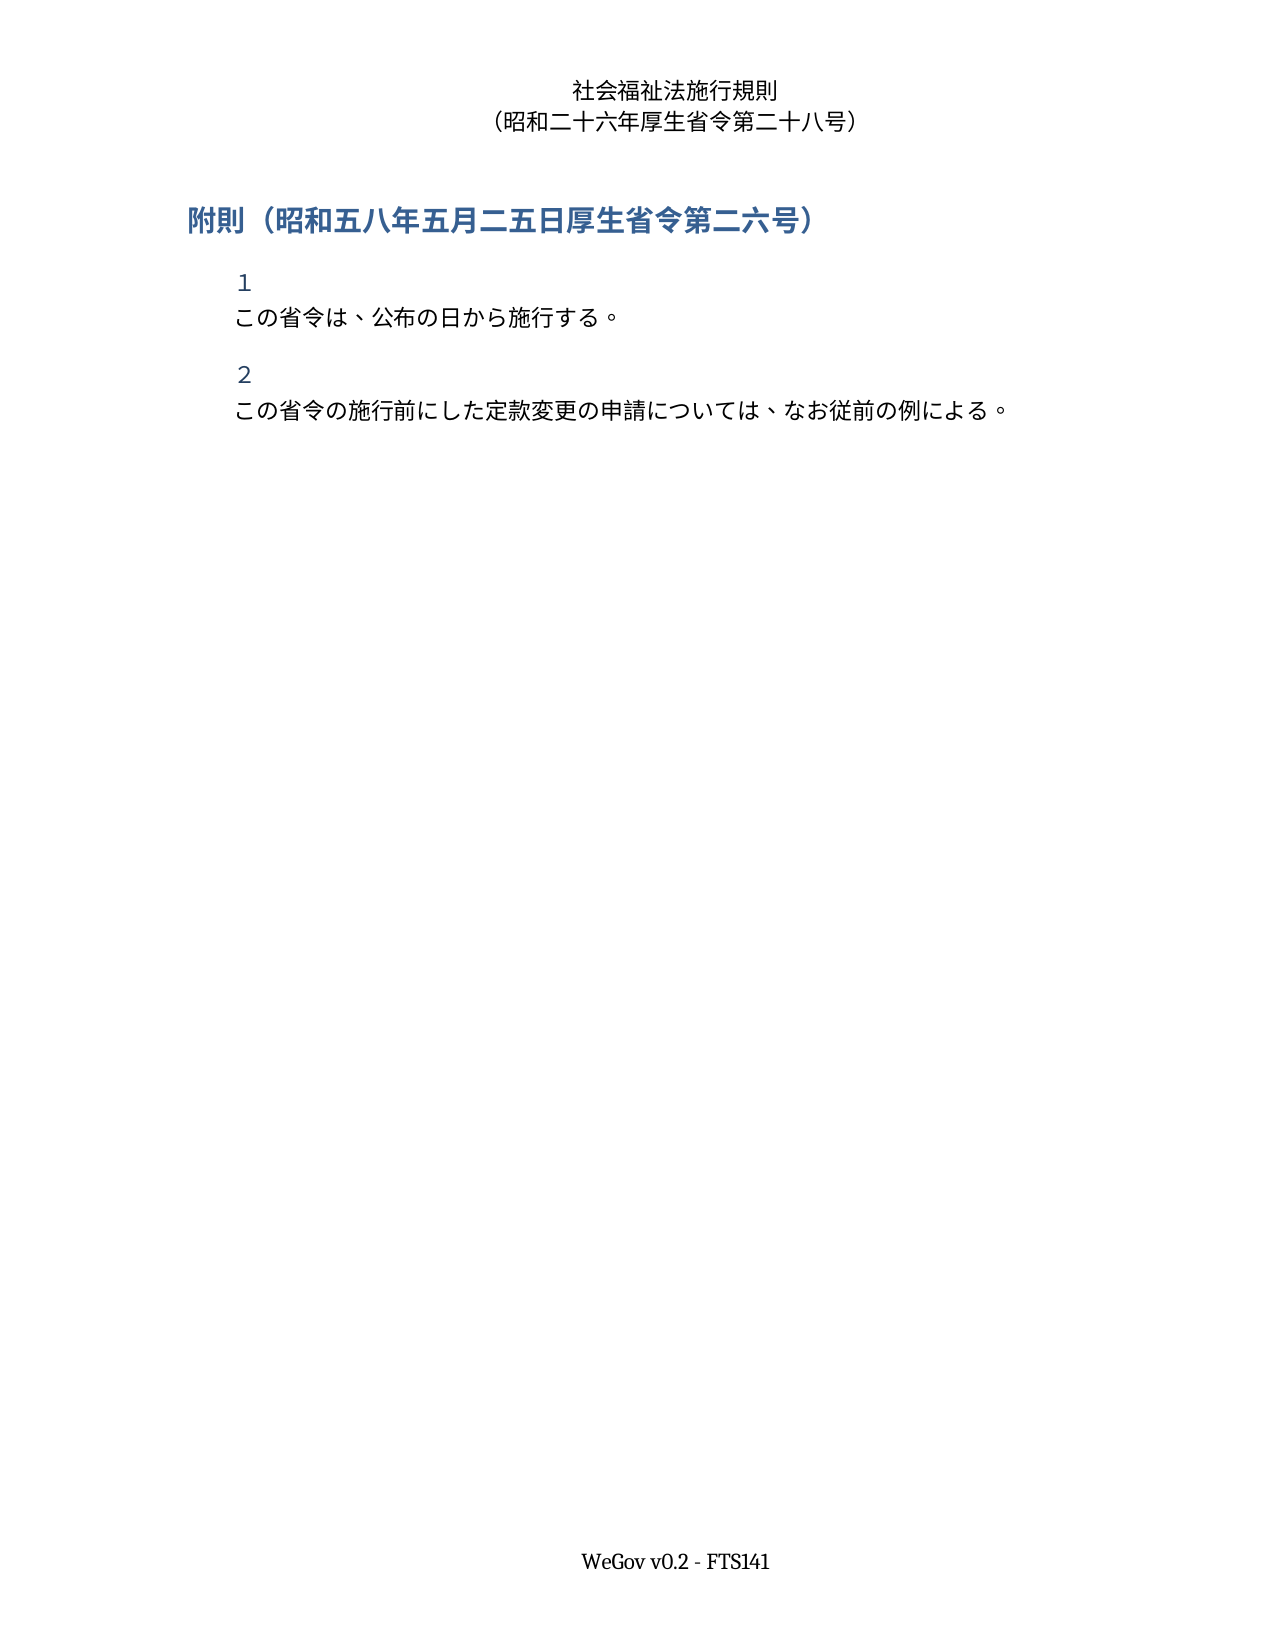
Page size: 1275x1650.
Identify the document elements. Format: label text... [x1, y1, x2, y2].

subtitle １ [233, 266, 1087, 298]
text この省令は、公布の日から施行する。 [233, 302, 1087, 334]
subtitle 附則（昭和五八年五月二五日厚生省令第二六号） [187, 200, 1087, 240]
subtitle ２ [233, 359, 1087, 390]
text この省令の施行前にした定款変更の申請については、なお従前の例による。 [233, 395, 1087, 426]
